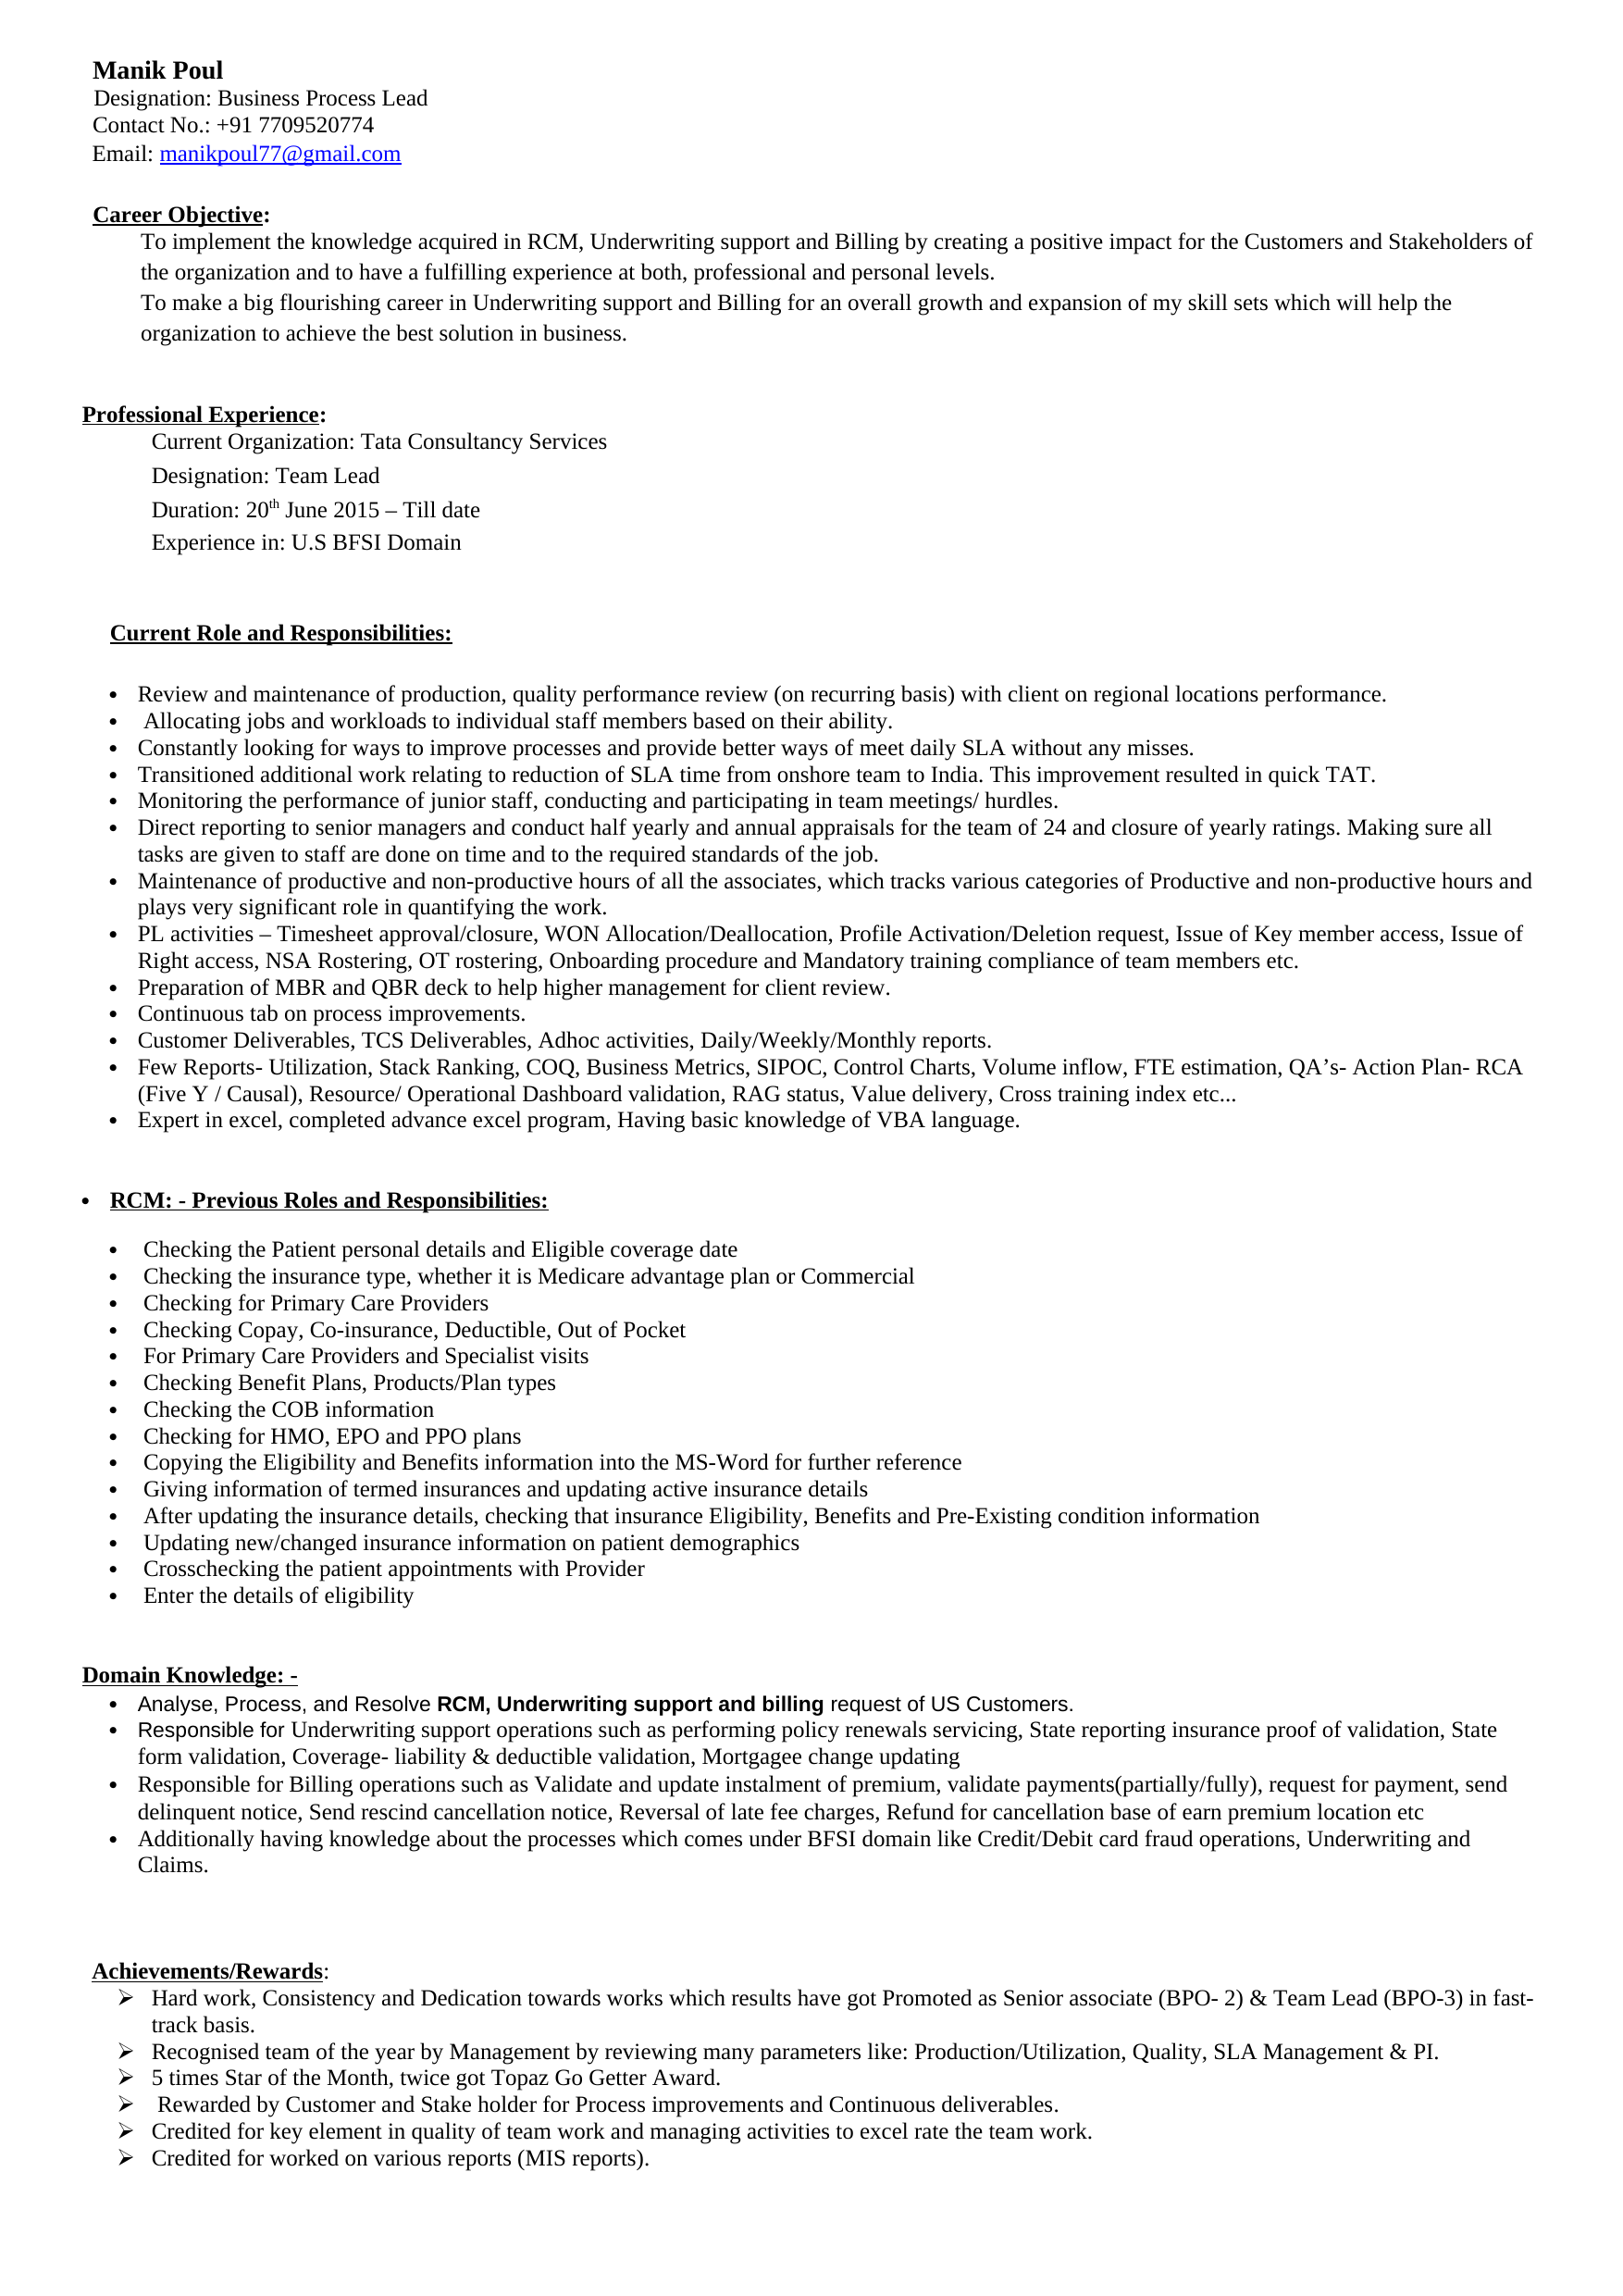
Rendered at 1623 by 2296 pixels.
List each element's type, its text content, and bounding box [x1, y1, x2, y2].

text Duration: 20th June 2015 – Till date [151, 496, 1542, 522]
list Analyse, Process, and Resolve RCM, Underwriting support and billing request of US Customers. [109, 1688, 1542, 1716]
list Continuous tab on process improvements. [109, 1000, 1542, 1026]
list Constantly looking for ways to improve processes and provide better ways of meet daily SLA without any misses. [109, 734, 1542, 761]
list For Primary Care Providers and Specialist visits [109, 1343, 1542, 1369]
text To make a big flourishing career in Underwriting support and Billing for an overall growth and expansion of my skill sets which will help the organization to achieve the best solution in business. [141, 289, 1542, 346]
list Responsible for Billing operations such as Validate and update instalment of premium, validate payments(partially/fully), request for payment, send delinquent notice, Send rescind cancellation notice, Reversal of late fee charges, Refund for cancellation base of earn premium location etc [109, 1769, 1542, 1825]
list Transitioned additional work relating to reduction of SLA time from onshore team to India. This improvement resulted in quick TAT. [109, 761, 1542, 788]
list Additionally having knowledge about the processes which comes under BFSI domain like Credit/Debit card fraud operations, Underwriting and Claims. [109, 1825, 1542, 1878]
text Domain Knowledge: - [81, 1662, 1542, 1688]
list Review and maintenance of production, quality performance review (on recurring basis) with client on regional locations performance. [109, 681, 1542, 707]
list Direct reporting to senior managers and conduct half yearly and annual appraisals for the team of 24 and closure of yearly ratings. Making sure all tasks are given to staff are done on time and to the required standards of the job. [109, 813, 1542, 867]
text Professional Experience: [81, 401, 1542, 428]
text Career Objective: [93, 201, 1542, 228]
text Manik Poul [93, 55, 1542, 84]
list Checking Benefit Plans, Products/Plan types [109, 1369, 1542, 1396]
list Checking for Primary Care Providers [109, 1289, 1542, 1316]
list Preparation of MBR and QBR deck to help higher management for client review. [109, 974, 1542, 1000]
list 5 times Star of the Month, twice got Topaz Go Getter Award. [117, 2065, 1542, 2091]
list After updating the insurance details, checking that insurance Eligibility, Benefits and Pre-Existing condition information [109, 1502, 1542, 1529]
list Crosschecking the patient appointments with Provider [109, 1556, 1542, 1582]
list Enter the details of eligibility [109, 1582, 1542, 1608]
list Few Reports- Utilization, Stack Ranking, COQ, Business Metrics, SIPOC, Control Charts, Volume inflow, FTE estimation, QA’s- Action Plan- RCA (Five Y / Causal), Resource/ Operational Dashboard validation, RAG status, Value delivery, Cross training index etc... [109, 1053, 1542, 1107]
list Checking for HMO, EPO and PPO plans [109, 1422, 1542, 1449]
text Email: manikpoul77@gmail.com [92, 140, 1542, 167]
list Maintenance of productive and non-productive hours of all the associates, which tracks various categories of Productive and non-productive hours and plays very significant role in quantifying the work. [109, 867, 1542, 920]
list Updating new/changed insurance information on patient demographics [109, 1529, 1542, 1556]
list Monitoring the performance of junior staff, conducting and participating in team meetings/ hurdles. [109, 788, 1542, 813]
text Experience in: U.S BFSI Domain [151, 528, 1542, 554]
list Hard work, Consistency and Dedication towards works which results have got Promoted as Senior associate (BPO- 2) & Team Lead (BPO-3) in fast-track basis. [117, 1984, 1542, 2038]
text Designation: Business Process Lead [81, 84, 1542, 111]
list Checking the COB information [109, 1396, 1542, 1422]
list Copying the Eligibility and Benefits information into the MS-Word for further reference [109, 1449, 1542, 1475]
text Contact No.: +91 7709520774 [93, 111, 1542, 138]
list Checking the Patient personal details and Eligible coverage date [109, 1236, 1542, 1262]
text Designation: Team Lead [151, 462, 1542, 488]
list PL activities – Timesheet approval/closure, WON Allocation/Deallocation, Profile Activation/Deletion request, Issue of Key member access, Issue of Right access, NSA Rostering, OT rostering, Onboarding procedure and Mandatory training compliance of team members etc. [109, 920, 1542, 974]
list Expert in excel, completed advance excel program, Having basic knowledge of VBA language. [109, 1107, 1542, 1133]
list Checking the insurance type, whether it is Medicare advantage plan or Commercial [109, 1262, 1542, 1289]
text Current Role and Responsibilities: [109, 619, 1542, 646]
list Responsible for Underwriting support operations such as performing policy renewals servicing, State reporting insurance proof of validation, State form validation, Coverage- liability & deductible validation, Mortgagee change updating [109, 1716, 1542, 1769]
list RCM: - Previous Roles and Responsibilities: [81, 1186, 1542, 1213]
list Credited for worked on various reports (MIS reports). [117, 2144, 1542, 2171]
list Giving information of termed insurances and updating active insurance details [109, 1475, 1542, 1502]
list Checking Copay, Co-insurance, Deductible, Out of Pocket [109, 1316, 1542, 1343]
text Current Organization: Tata Consultancy Services [151, 428, 1542, 454]
list Credited for key element in quality of team work and managing activities to excel rate the team work. [117, 2117, 1542, 2144]
list Customer Deliverables, TCS Deliverables, Adhoc activities, Daily/Weekly/Monthly reports. [109, 1026, 1542, 1053]
text To implement the knowledge acquired in RCM, Underwriting support and Billing by creating a positive impact for the Customers and Stakeholders of the organization and to have a fulfilling experience at both, professional and personal levels. [141, 228, 1542, 285]
list Allocating jobs and workloads to individual staff members based on their ability. [109, 707, 1542, 734]
list Rewarded by Customer and Stake holder for Process improvements and Continuous deliverables. [117, 2091, 1542, 2117]
text Achievements/Rewards: [92, 1958, 1542, 1984]
list Recognised team of the year by Management by reviewing many parameters like: Production/Utilization, Quality, SLA Management & PI. [117, 2038, 1542, 2065]
